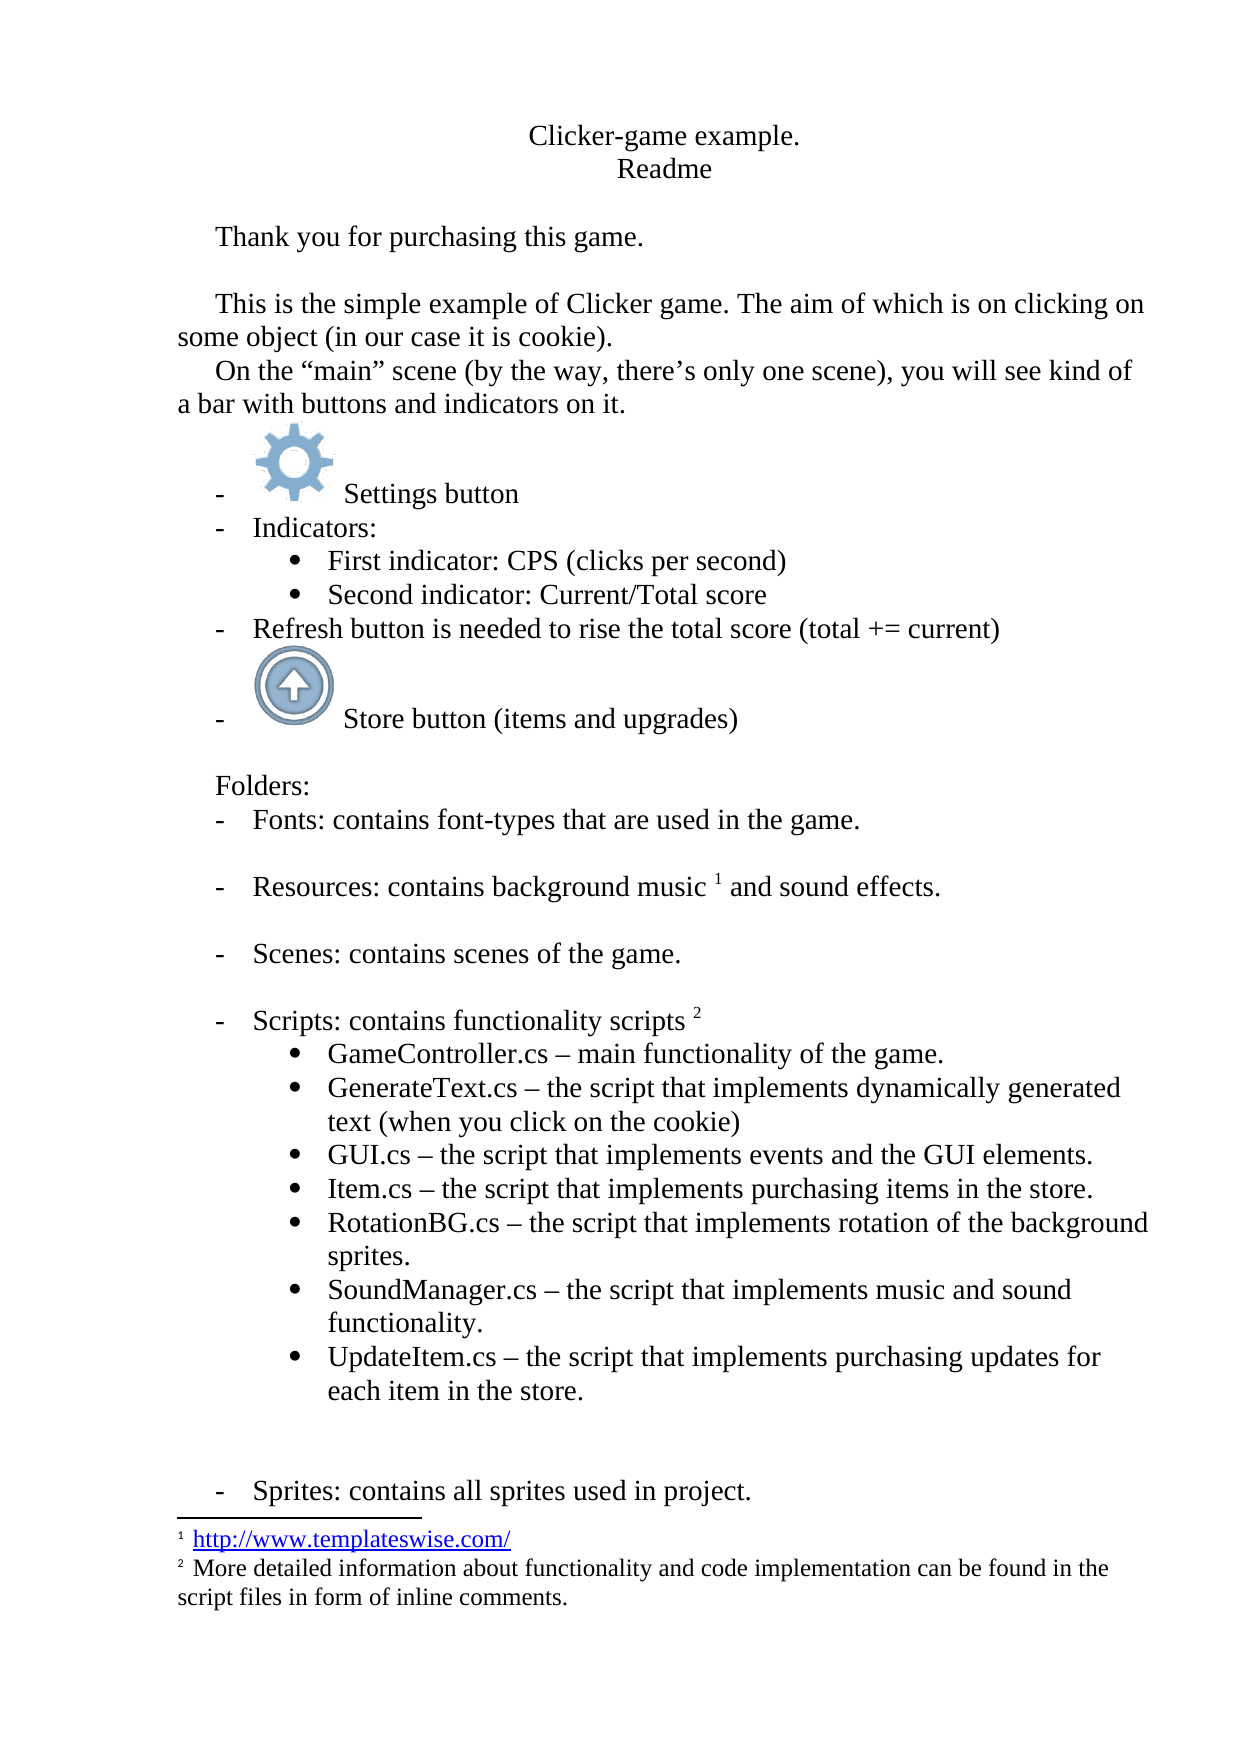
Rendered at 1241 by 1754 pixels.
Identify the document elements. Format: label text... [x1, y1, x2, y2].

text Clicker-game example. [177, 118, 1152, 152]
list Scripts: contains functionality scripts [215, 1003, 1152, 1037]
text Folders: [177, 768, 1152, 802]
list First indicator: CPS (clicks per second) [290, 543, 1152, 577]
list Indicators: [215, 510, 1152, 543]
list SoundManager.cs – the script that implements music and sound functionality. [290, 1272, 1152, 1339]
list Item.cs – the script that implements purchasing items in the store. [290, 1171, 1152, 1205]
text This is the simple example of Clicker game. The aim of which is on clicking on some object (in our case it is cookie). [177, 286, 1152, 353]
picture [252, 420, 336, 504]
list Settings button [215, 420, 1152, 510]
list RotationBG.cs – the script that implements rotation of the background sprites. [290, 1205, 1152, 1272]
text On the “main” scene (by the way, there’s only one scene), you will see kind of a bar with buttons and indicators on it. [177, 353, 1152, 420]
list UpdateItem.cs – the script that implements purchasing updates for each item in the store. [290, 1339, 1152, 1406]
list Refresh button is needed to rise the total score (total += current) [215, 611, 1152, 644]
text Thank you for purchasing this game. [177, 219, 1152, 252]
list Resources: contains background music and sound effects. [215, 869, 1152, 902]
list GenerateText.cs – the script that implements dynamically generated text (when you click on the cookie) [290, 1070, 1152, 1137]
picture [252, 644, 336, 729]
list Scenes: contains scenes of the game. [215, 936, 1152, 969]
list Sprites: contains all sprites used in project. [215, 1473, 1152, 1507]
list Fonts: contains font-types that are used in the game. [215, 802, 1152, 835]
list Store button (items and upgrades) [215, 644, 1152, 735]
list GUI.cs – the script that implements events and the GUI elements. [290, 1137, 1152, 1171]
text Readme [177, 152, 1152, 185]
list GameController.cs – main functionality of the game. [290, 1037, 1152, 1070]
list Second indicator: Current/Total score [290, 577, 1152, 611]
